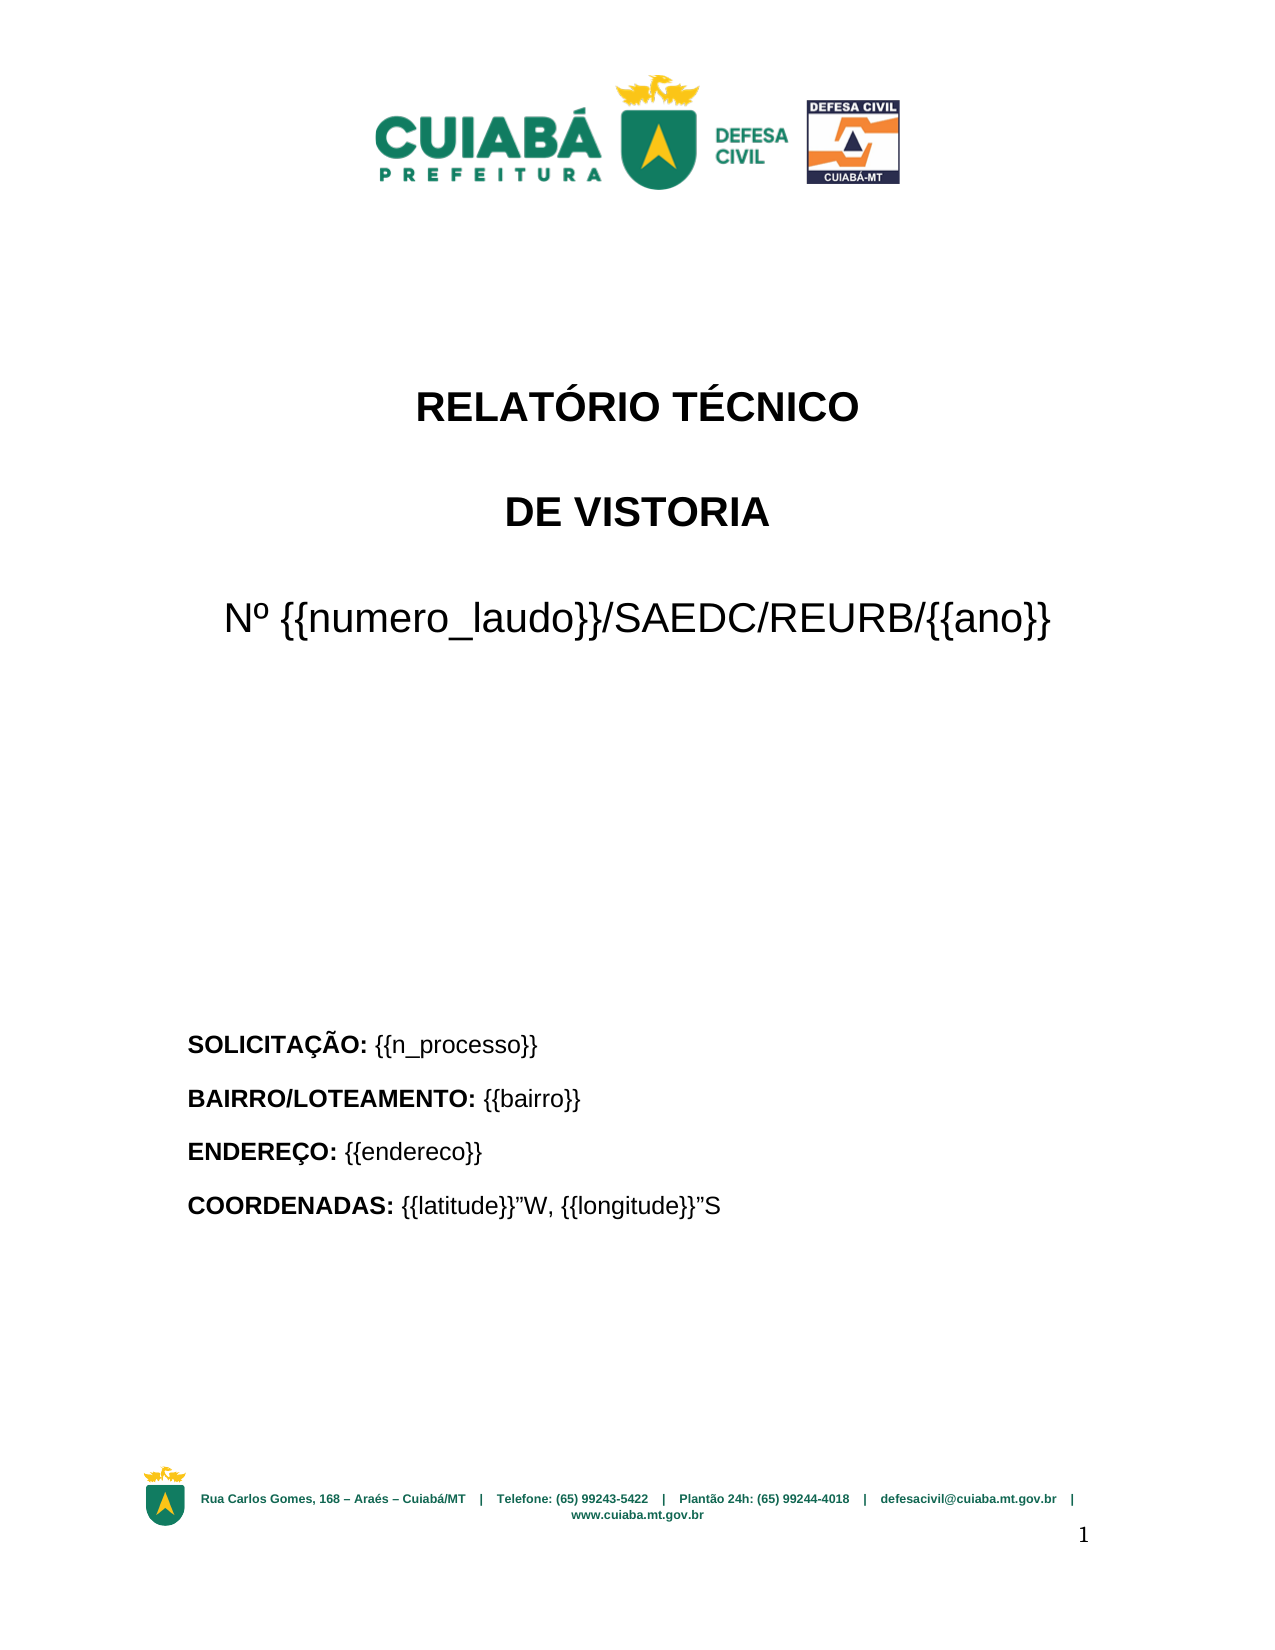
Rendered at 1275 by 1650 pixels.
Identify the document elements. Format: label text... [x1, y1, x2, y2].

text BAIRRO/LOTEAMENTO: {{bairro}} [187, 1083, 1132, 1112]
text SOLICITAÇÃO: {{n_processo}} [187, 1030, 1132, 1058]
text Nº {{numero_laudo}}/SAEDC/REURB/{{ano}} [187, 594, 1087, 642]
subtitle RELATÓRIO TÉCNICO [187, 382, 1087, 430]
subtitle DE VISTORIA [187, 487, 1087, 535]
text COORDENADAS: {{latitude}}”W, {{longitude}}”S [187, 1191, 1132, 1220]
text ENDEREÇO: {{endereco}} [187, 1137, 1132, 1166]
picture [375, 75, 900, 190]
picture [143, 1466, 186, 1526]
